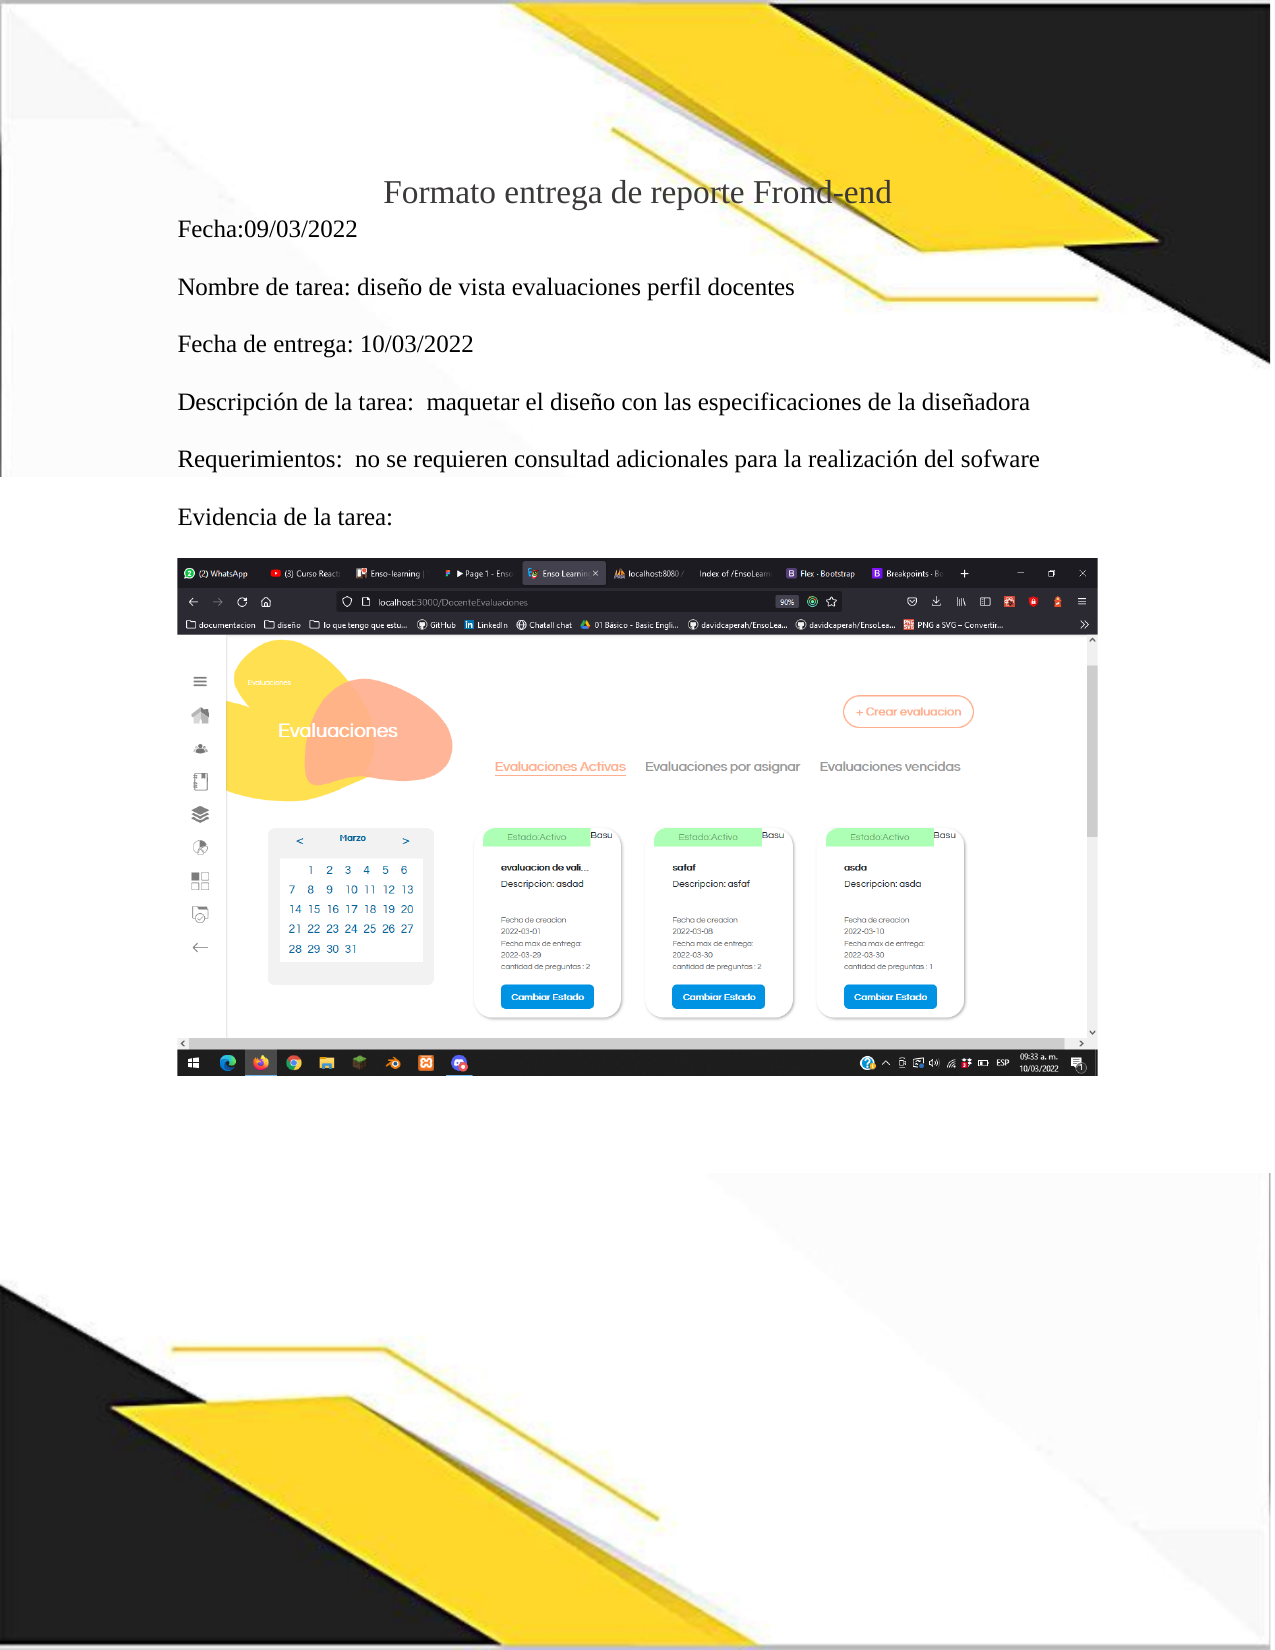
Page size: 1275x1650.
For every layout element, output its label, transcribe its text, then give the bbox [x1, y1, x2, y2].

text Fecha de entrega: 10/03/2022 [177, 329, 1098, 358]
text Evidencia de la tarea: [177, 502, 1098, 530]
text Requerimientos: no se requieren consultad adicionales para la realización del sofware [177, 444, 1098, 473]
text Fecha:09/03/2022 [177, 214, 1098, 243]
picture [0, 1173, 1271, 1650]
picture [177, 558, 1098, 1076]
text Descripción de la tarea: maquetar el diseño con las especificaciones de la diseñadora [177, 387, 1098, 415]
picture [0, 0, 1271, 477]
subtitle Formato entrega de reporte Frond-end [177, 173, 1098, 211]
text Nombre de tarea: diseño de vista evaluaciones perfil docentes [177, 272, 1098, 300]
